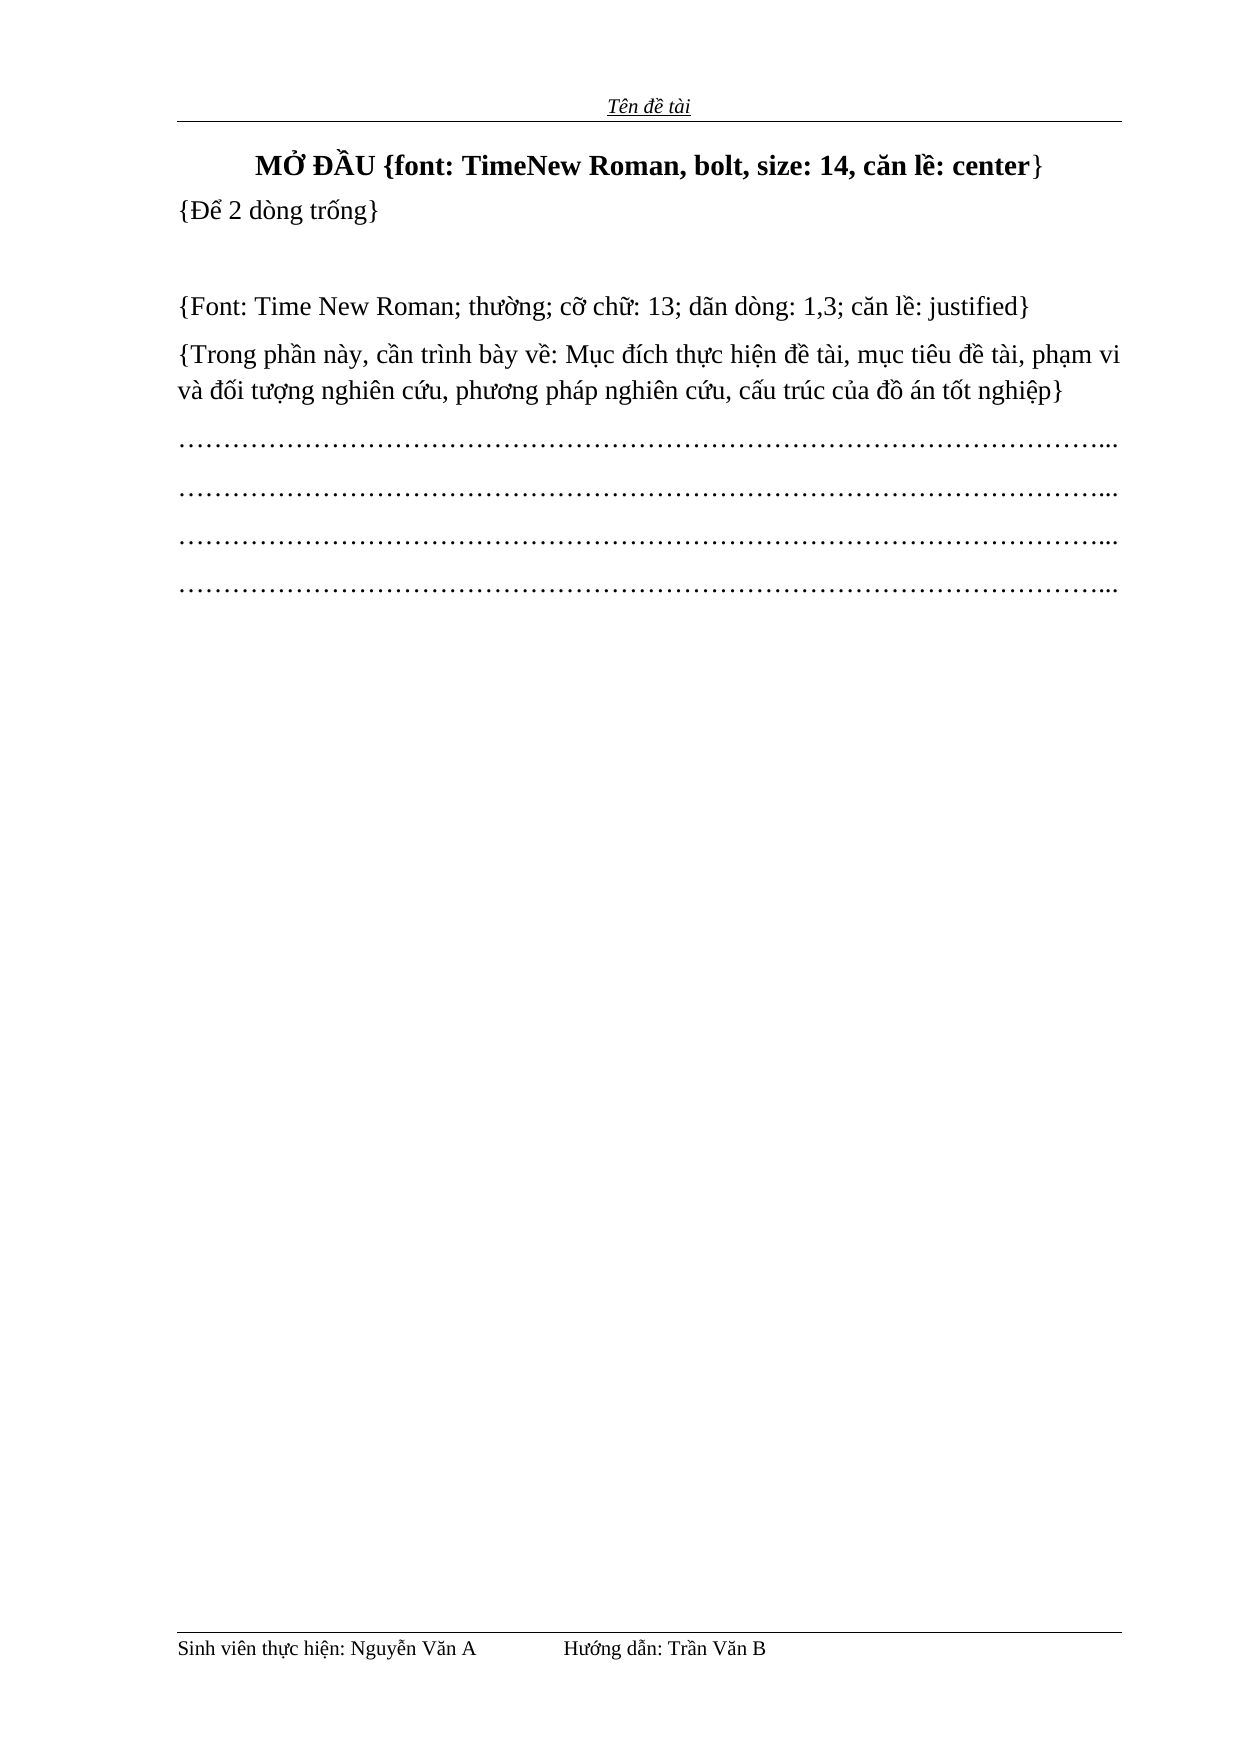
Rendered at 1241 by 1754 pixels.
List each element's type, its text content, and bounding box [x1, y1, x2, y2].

text {Để 2 dòng trống} [177, 194, 1122, 225]
text …………………………………………………………………………………………... [177, 471, 1122, 502]
text {Font: Time New Roman; thường; cỡ chữ: 13; dãn dòng: 1,3; căn lề: justified} [177, 290, 1122, 321]
text {Trong phần này, cần trình bày về: Mục đích thực hiện đề tài, mục tiêu đề tài, phạm vi và đối tượng nghiên cứu, phương pháp nghiên cứu, cấu trúc của đồ án tốt nghiệp} [177, 338, 1122, 405]
text …………………………………………………………………………………………... [177, 519, 1122, 550]
text …………………………………………………………………………………………... [177, 422, 1122, 453]
text MỞ ĐẦU {font: TimeNew Roman, bolt, size: 14, căn lề: center} [177, 148, 1122, 181]
text …………………………………………………………………………………………... [177, 567, 1122, 598]
